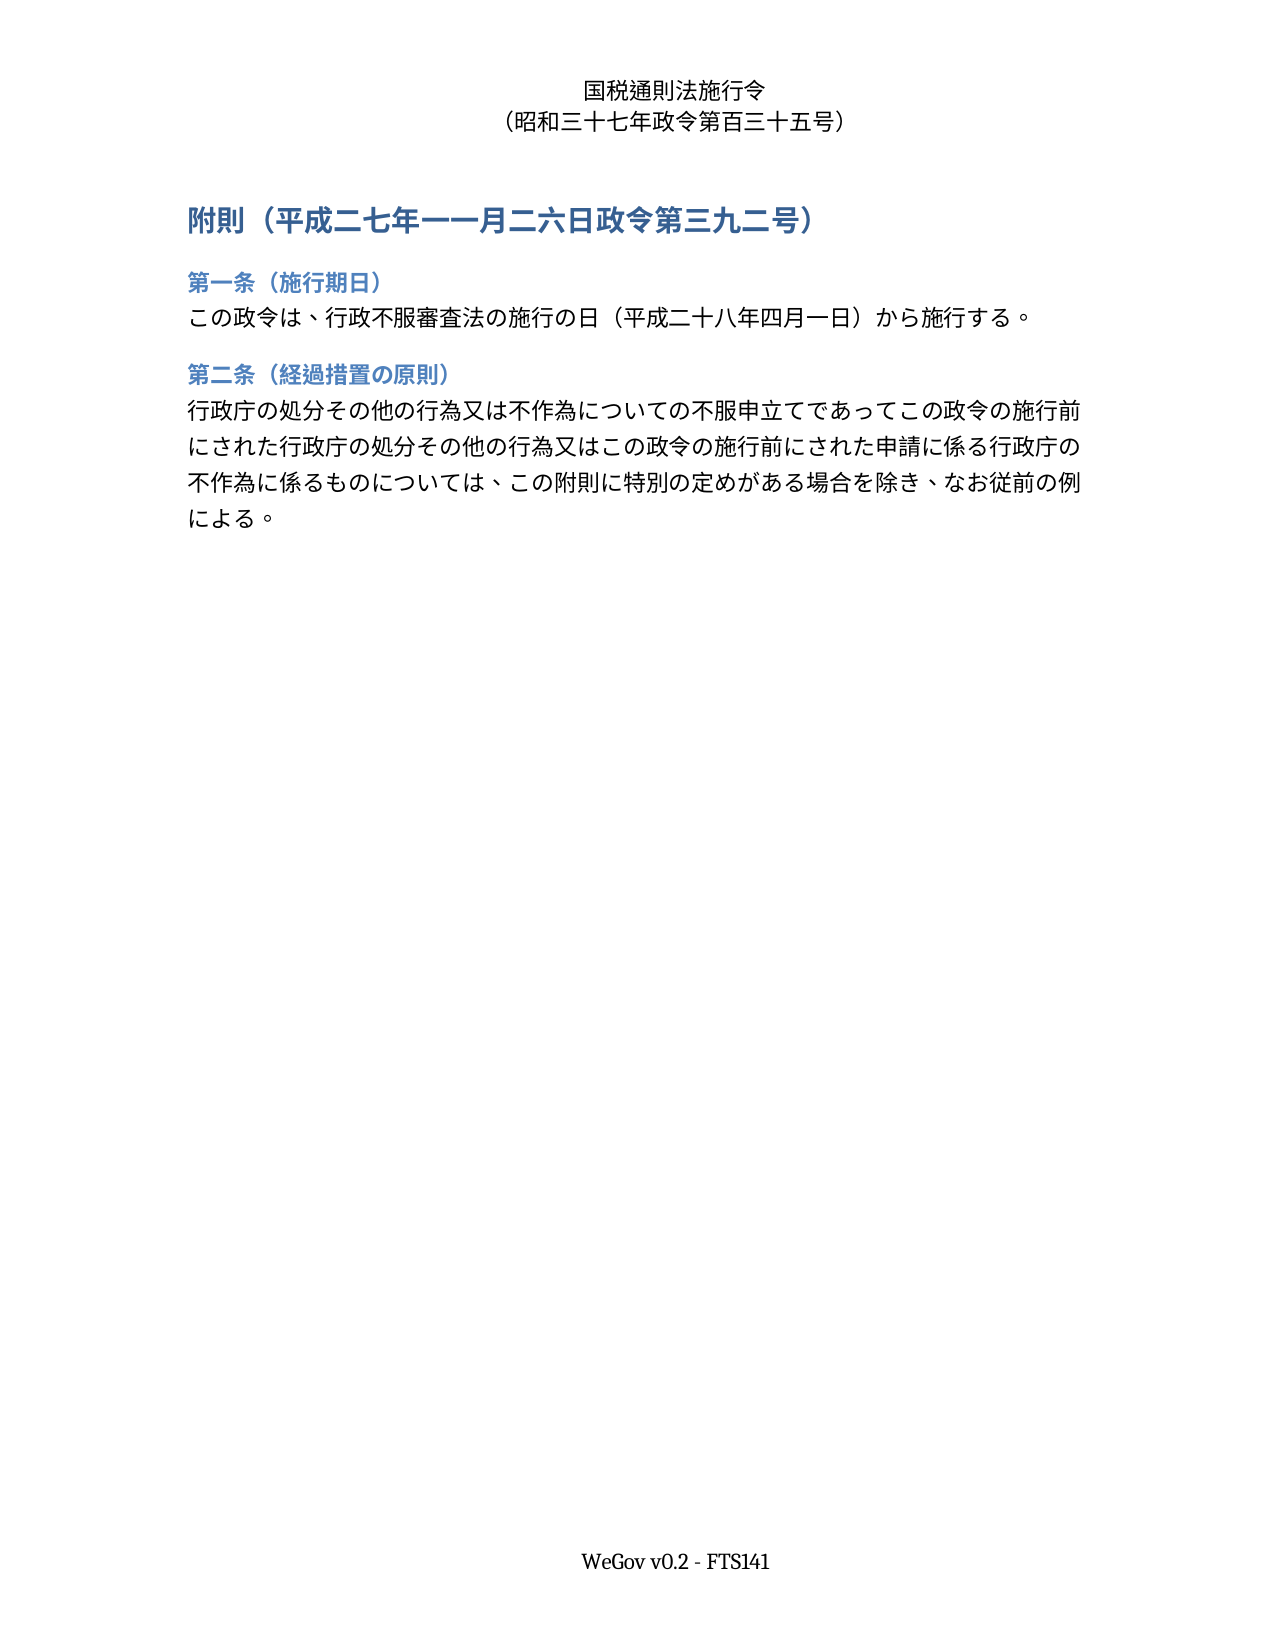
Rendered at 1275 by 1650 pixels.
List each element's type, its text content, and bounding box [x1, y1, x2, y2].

subtitle 第一条（施行期日） [187, 266, 1087, 298]
subtitle 附則（平成二七年一一月二六日政令第三九二号） [187, 200, 1087, 240]
text この政令は、行政不服審査法の施行の日（平成二十八年四月一日）から施行する。 [187, 302, 1087, 334]
text 行政庁の処分その他の行為又は不作為についての不服申立てであってこの政令の施行前にされた行政庁の処分その他の行為又はこの政令の施行前にされた申請に係る行政庁の不作為に係るものについては、この附則に特別の定めがある場合を除き、なお従前の例による。 [187, 395, 1087, 534]
subtitle 第二条（経過措置の原則） [187, 359, 1087, 390]
